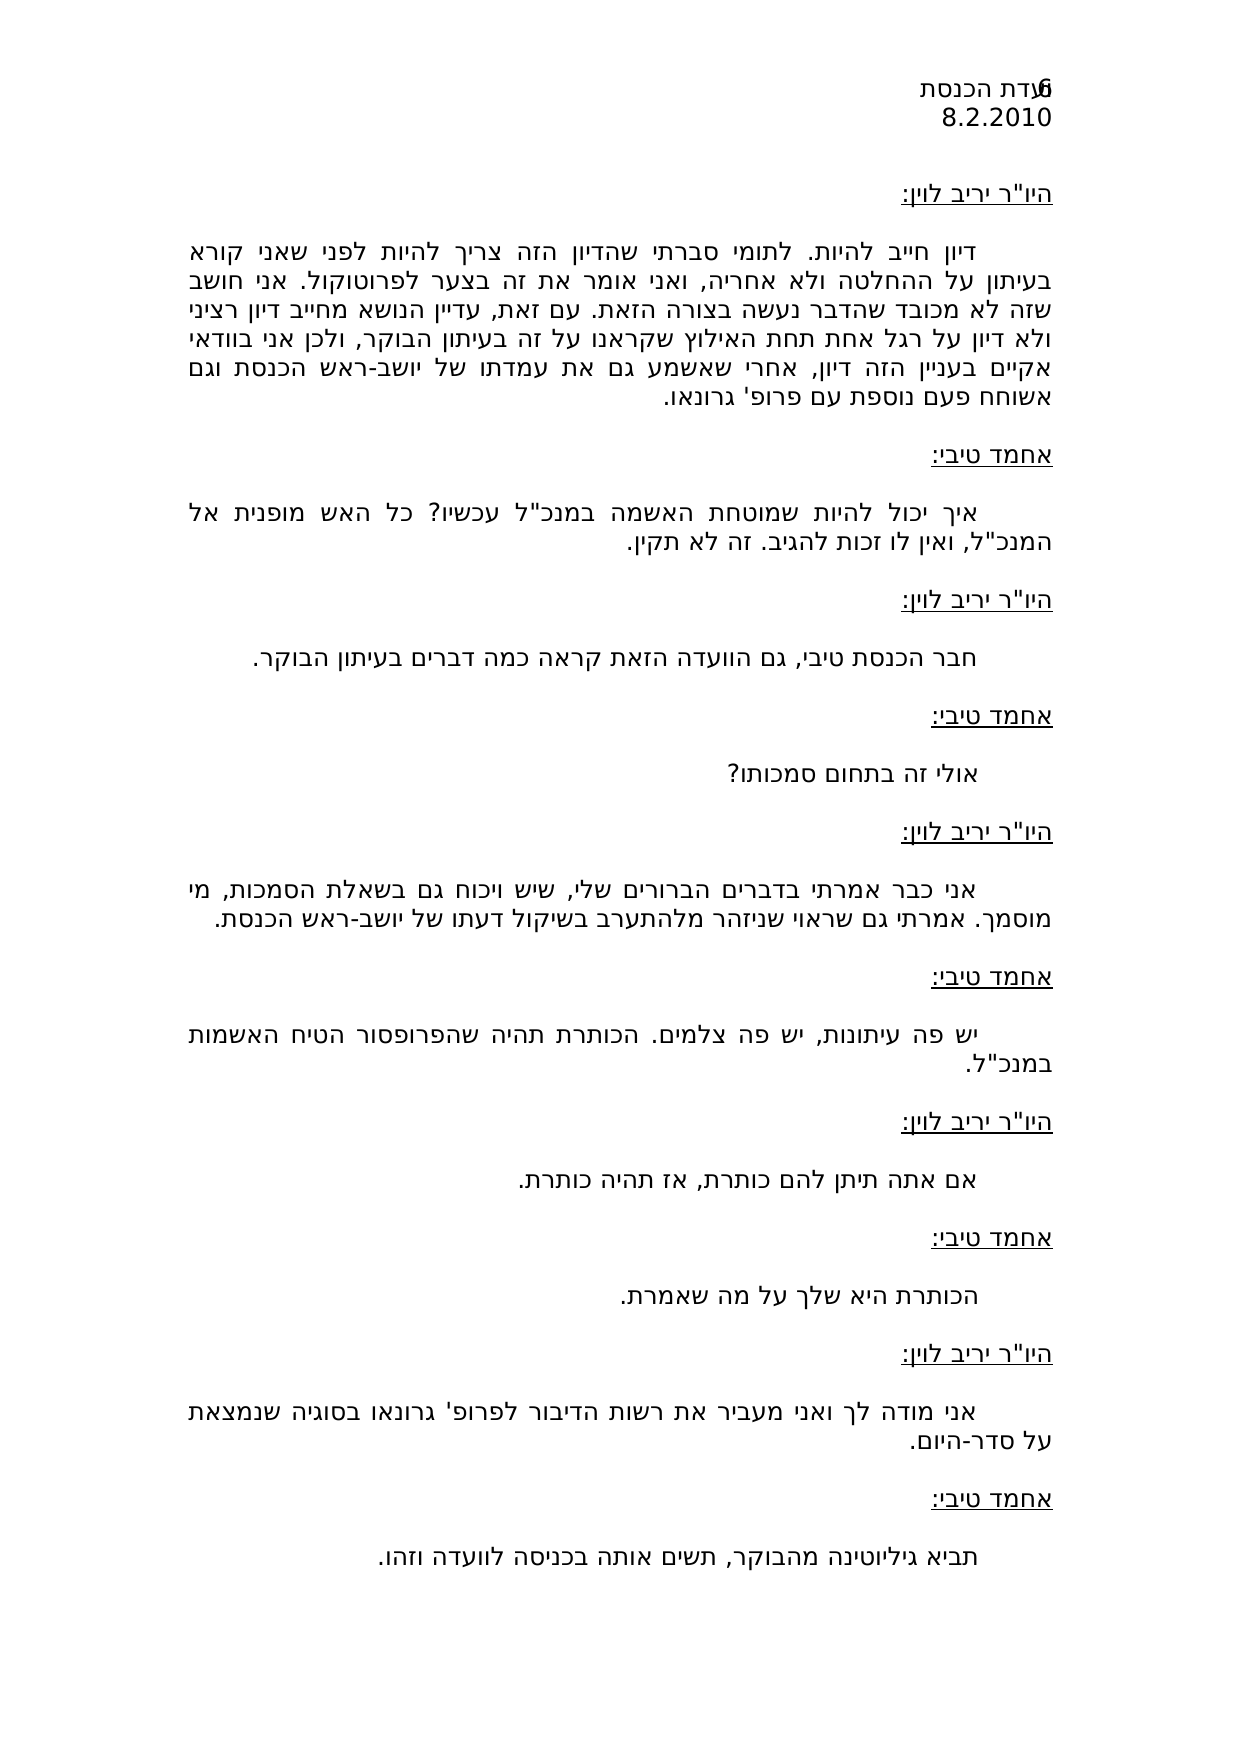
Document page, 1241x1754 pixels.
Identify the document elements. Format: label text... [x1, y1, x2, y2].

text היו"ר יריב לוין: [187, 179, 1053, 208]
text אחמד טיבי: [187, 1223, 1053, 1252]
text אחמד טיבי: [187, 1484, 1053, 1513]
text אם אתה תיתן להם כותרת, אז תהיה כותרת. [187, 1165, 1053, 1194]
text הכותרת היא שלך על מה שאמרת. [187, 1281, 1053, 1310]
text אני מודה לך ואני מעביר את רשות הדיבור לפרופ' גרונאו בסוגיה שנמצאת על סדר-היום. [187, 1397, 1053, 1455]
text תביא גיליוטינה מהבוקר, תשים אותה בכניסה לוועדה וזהו. [187, 1542, 1053, 1571]
text חבר הכנסת טיבי, גם הוועדה הזאת קראה כמה דברים בעיתון הבוקר. [187, 643, 1053, 672]
text דיון חייב להיות. לתומי סברתי שהדיון הזה צריך להיות לפני שאני קורא בעיתון על ההחלטה ולא אחריה, ואני אומר את זה בצער לפרוטוקול. אני חושב שזה לא מכובד שהדבר נעשה בצורה הזאת. עם זאת, עדיין הנושא מחייב דיון רציני ולא דיון על רגל אחת תחת האילוץ שקראנו על זה בעיתון הבוקר, ולכן אני בוודאי אקיים בעניין הזה דיון, אחרי שאשמע גם את עמדתו של יושב-ראש הכנסת וגם אשוחח פעם נוספת עם פרופ' גרונאו. [187, 237, 1053, 412]
text היו"ר יריב לוין: [187, 585, 1053, 614]
text אולי זה בתחום סמכותו? [187, 759, 1053, 788]
text יש פה עיתונות, יש פה צלמים. הכותרת תהיה שהפרופסור הטיח האשמות במנכ"ל. [187, 1020, 1053, 1078]
text אחמד טיבי: [187, 701, 1053, 730]
text איך יכול להיות שמוטחת האשמה במנכ"ל עכשיו? כל האש מופנית אל המנכ"ל, ואין לו זכות להגיב. זה לא תקין. [187, 498, 1053, 557]
text היו"ר יריב לוין: [187, 817, 1053, 846]
text היו"ר יריב לוין: [187, 1339, 1053, 1368]
text היו"ר יריב לוין: [187, 1107, 1053, 1136]
text אחמד טיבי: [187, 440, 1053, 469]
text אחמד טיבי: [187, 962, 1053, 991]
text אני כבר אמרתי בדברים הברורים שלי, שיש ויכוח גם בשאלת הסמכות, מי מוסמך. אמרתי גם שראוי שניזהר מלהתערב בשיקול דעתו של יושב-ראש הכנסת. [187, 875, 1053, 933]
